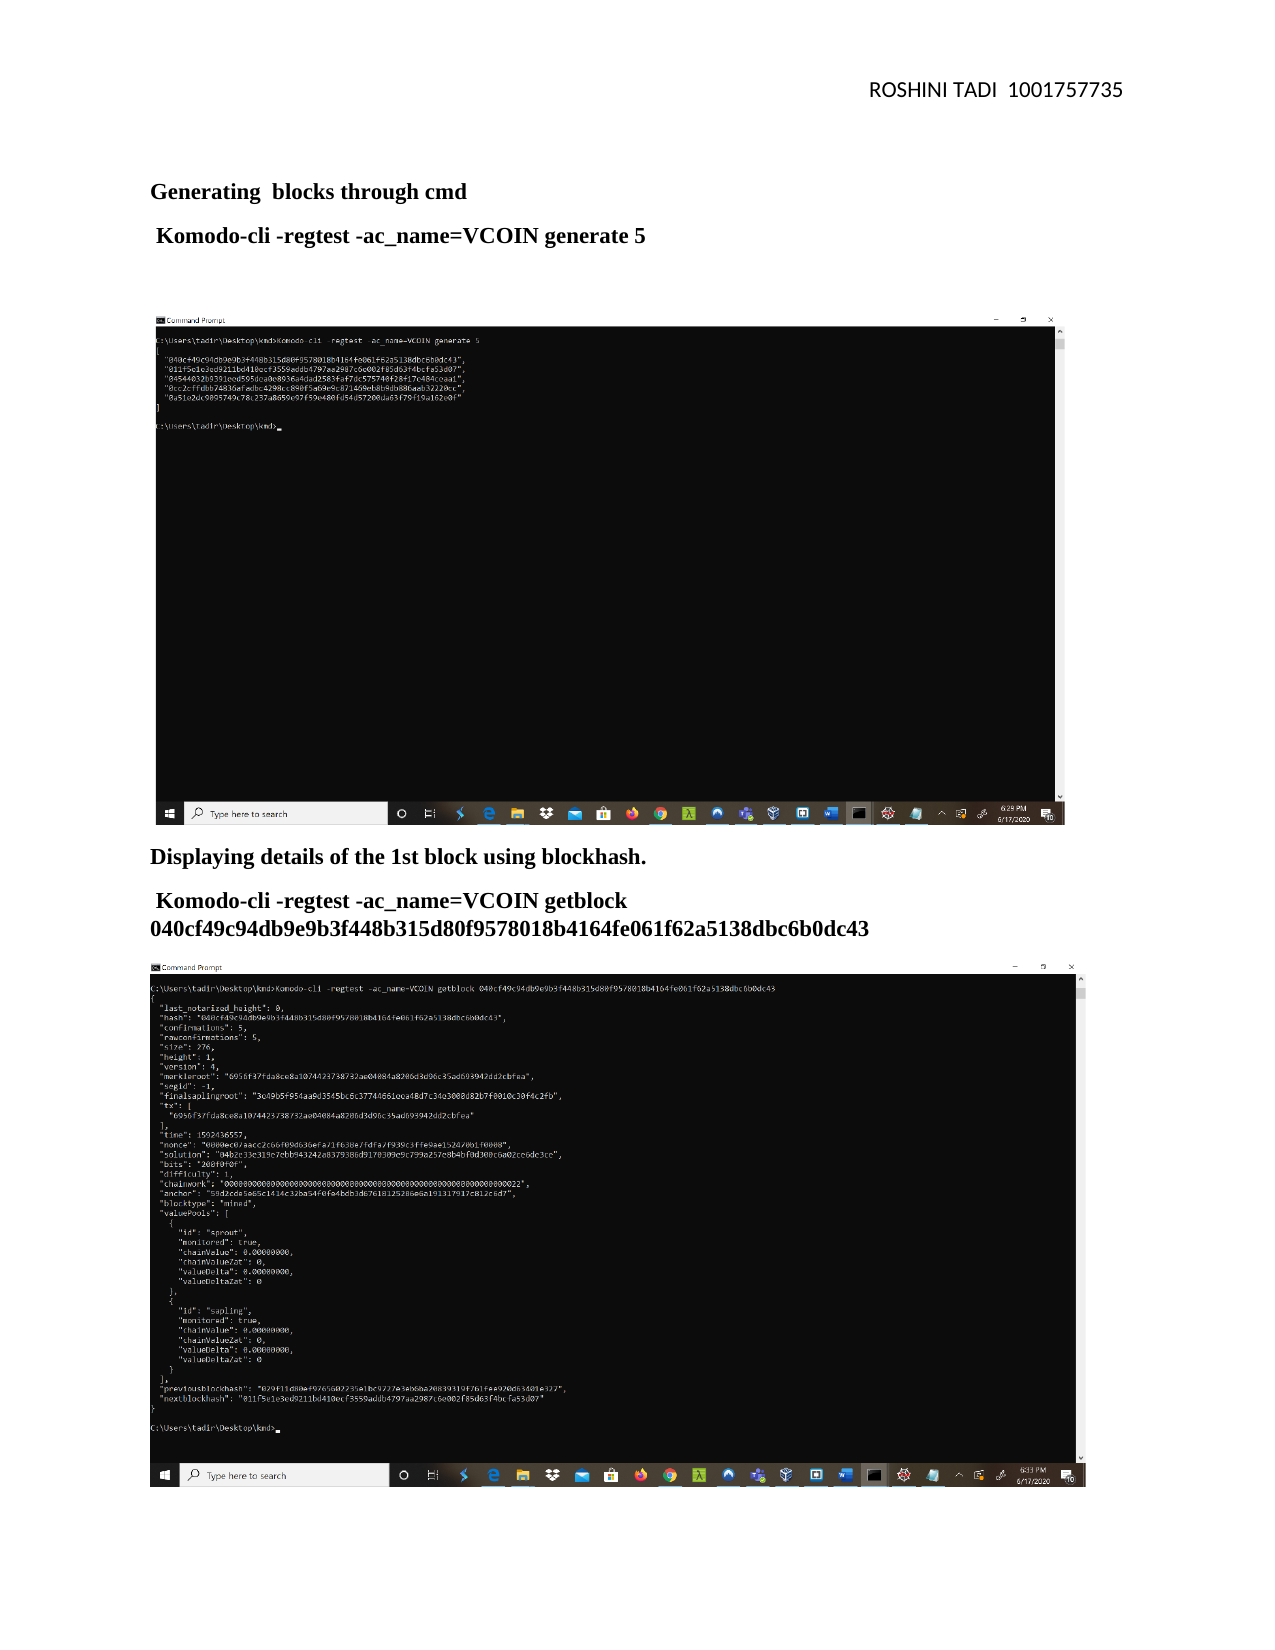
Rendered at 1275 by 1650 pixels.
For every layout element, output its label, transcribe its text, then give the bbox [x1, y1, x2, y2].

text Komodo-cli -regtest -ac_name=VCOIN generate 5 [150, 223, 1125, 249]
picture [150, 960, 1086, 1487]
text Komodo-cli -regtest -ac_name=VCOIN getblock 040cf49c94db9e9b3f448b315d80f9578018b4164fe061f62a5138dbc6b0dc43 [150, 888, 1125, 942]
picture [155, 313, 1065, 825]
text Displaying details of the 1st block using blockhash. [150, 843, 1125, 869]
text Generating blocks through cmd [150, 178, 1125, 204]
